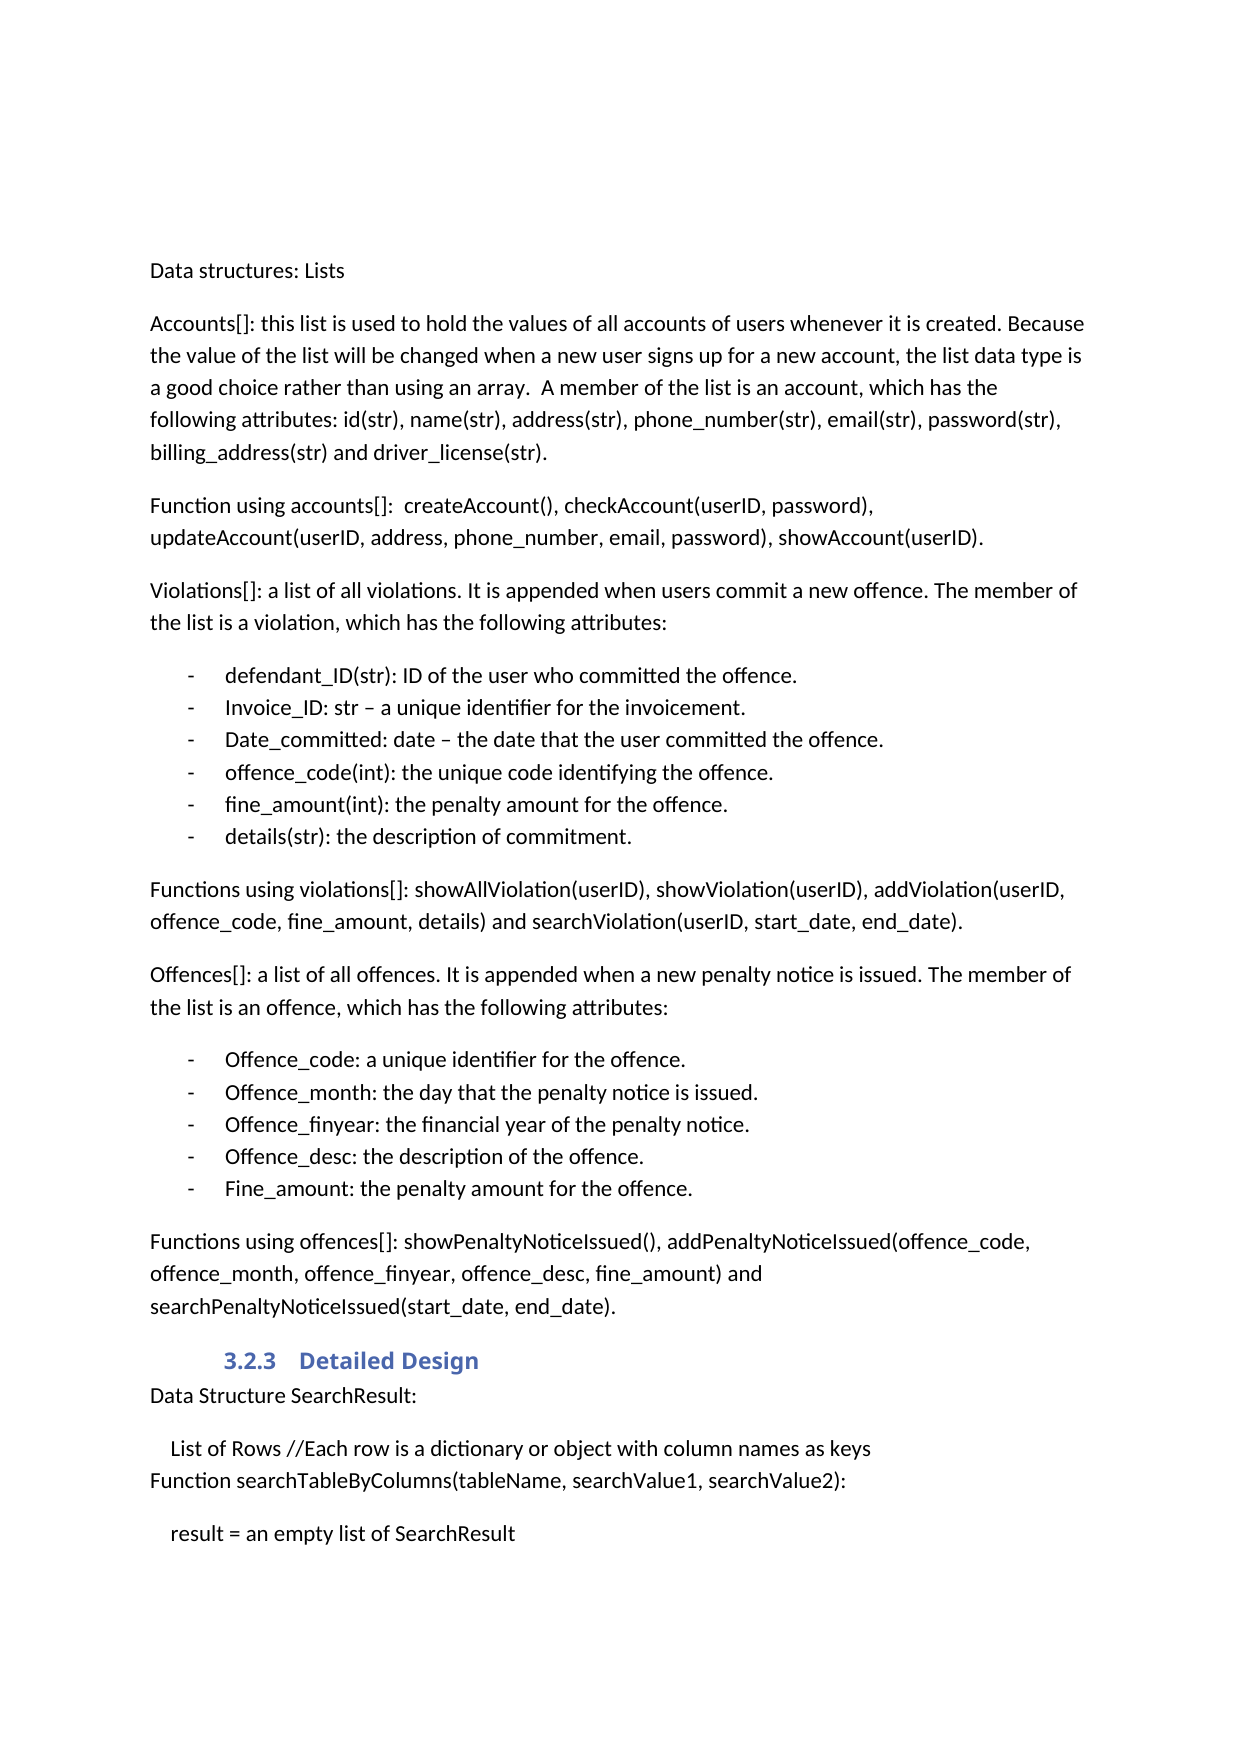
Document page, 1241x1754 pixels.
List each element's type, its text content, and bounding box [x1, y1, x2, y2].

text Functions using violations[]: showAllViolation(userID), showViolation(userID), addViolation(userID, offence_code, fine_amount, details) and searchViolation(userID, start_date, end_date). [150, 875, 1090, 935]
list Offence_month: the day that the penalty notice is issued. [187, 1078, 1090, 1106]
subtitle Detailed Design [224, 1345, 1090, 1376]
text Function using accounts[]: createAccount(), checkAccount(userID, password), updateAccount(userID, address, phone_number, email, password), showAccount(userID). [150, 491, 1090, 551]
text Data structures: Lists [150, 256, 1090, 284]
text Offences[]: a list of all offences. It is appended when a new penalty notice is issued. The member of the list is an offence, which has the following attributes: [150, 960, 1090, 1021]
list offence_code(int): the unique code identifying the offence. [187, 758, 1090, 786]
list defendant_ID(str): ID of the user who committed the offence. [187, 661, 1090, 689]
list details(str): the description of commitment. [187, 822, 1090, 850]
list Offence_desc: the description of the offence. [187, 1142, 1090, 1170]
list Invoice_ID: str – a unique identifier for the invoicement. [187, 693, 1090, 721]
list Fine_amount: the penalty amount for the offence. [187, 1174, 1090, 1202]
text Violations[]: a list of all violations. It is appended when users commit a new offence. The member of the list is a violation, which has the following attributes: [150, 576, 1090, 636]
list fine_amount(int): the penalty amount for the offence. [187, 790, 1090, 818]
text Data Structure SearchResult: [150, 1381, 1090, 1409]
list Offence_code: a unique identifier for the offence. [187, 1046, 1090, 1074]
list Offence_finyear: the financial year of the penalty notice. [187, 1110, 1090, 1138]
text Accounts[]: this list is used to hold the values of all accounts of users whenever it is created. Because the value of the list will be changed when a new user signs up for a new account, the list data type is a good choice rather than using an array. A member of the list is an account, which has the following attributes: id(str), name(str), address(str), phone_number(str), email(str), password(str), billing_address(str) and driver_license(str). [150, 309, 1090, 466]
text Functions using offences[]: showPenaltyNoticeIssued(), addPenaltyNoticeIssued(offence_code, offence_month, offence_finyear, offence_desc, fine_amount) and searchPenaltyNoticeIssued(start_date, end_date). [150, 1227, 1090, 1320]
text List of Rows //Each row is a dictionary or object with column names as keys Function searchTableByColumns(tableName, searchValue1, searchValue2): [150, 1434, 1090, 1494]
list Date_committed: date – the date that the user committed the offence. [187, 726, 1090, 754]
text result = an empty list of SearchResult [150, 1519, 1090, 1547]
